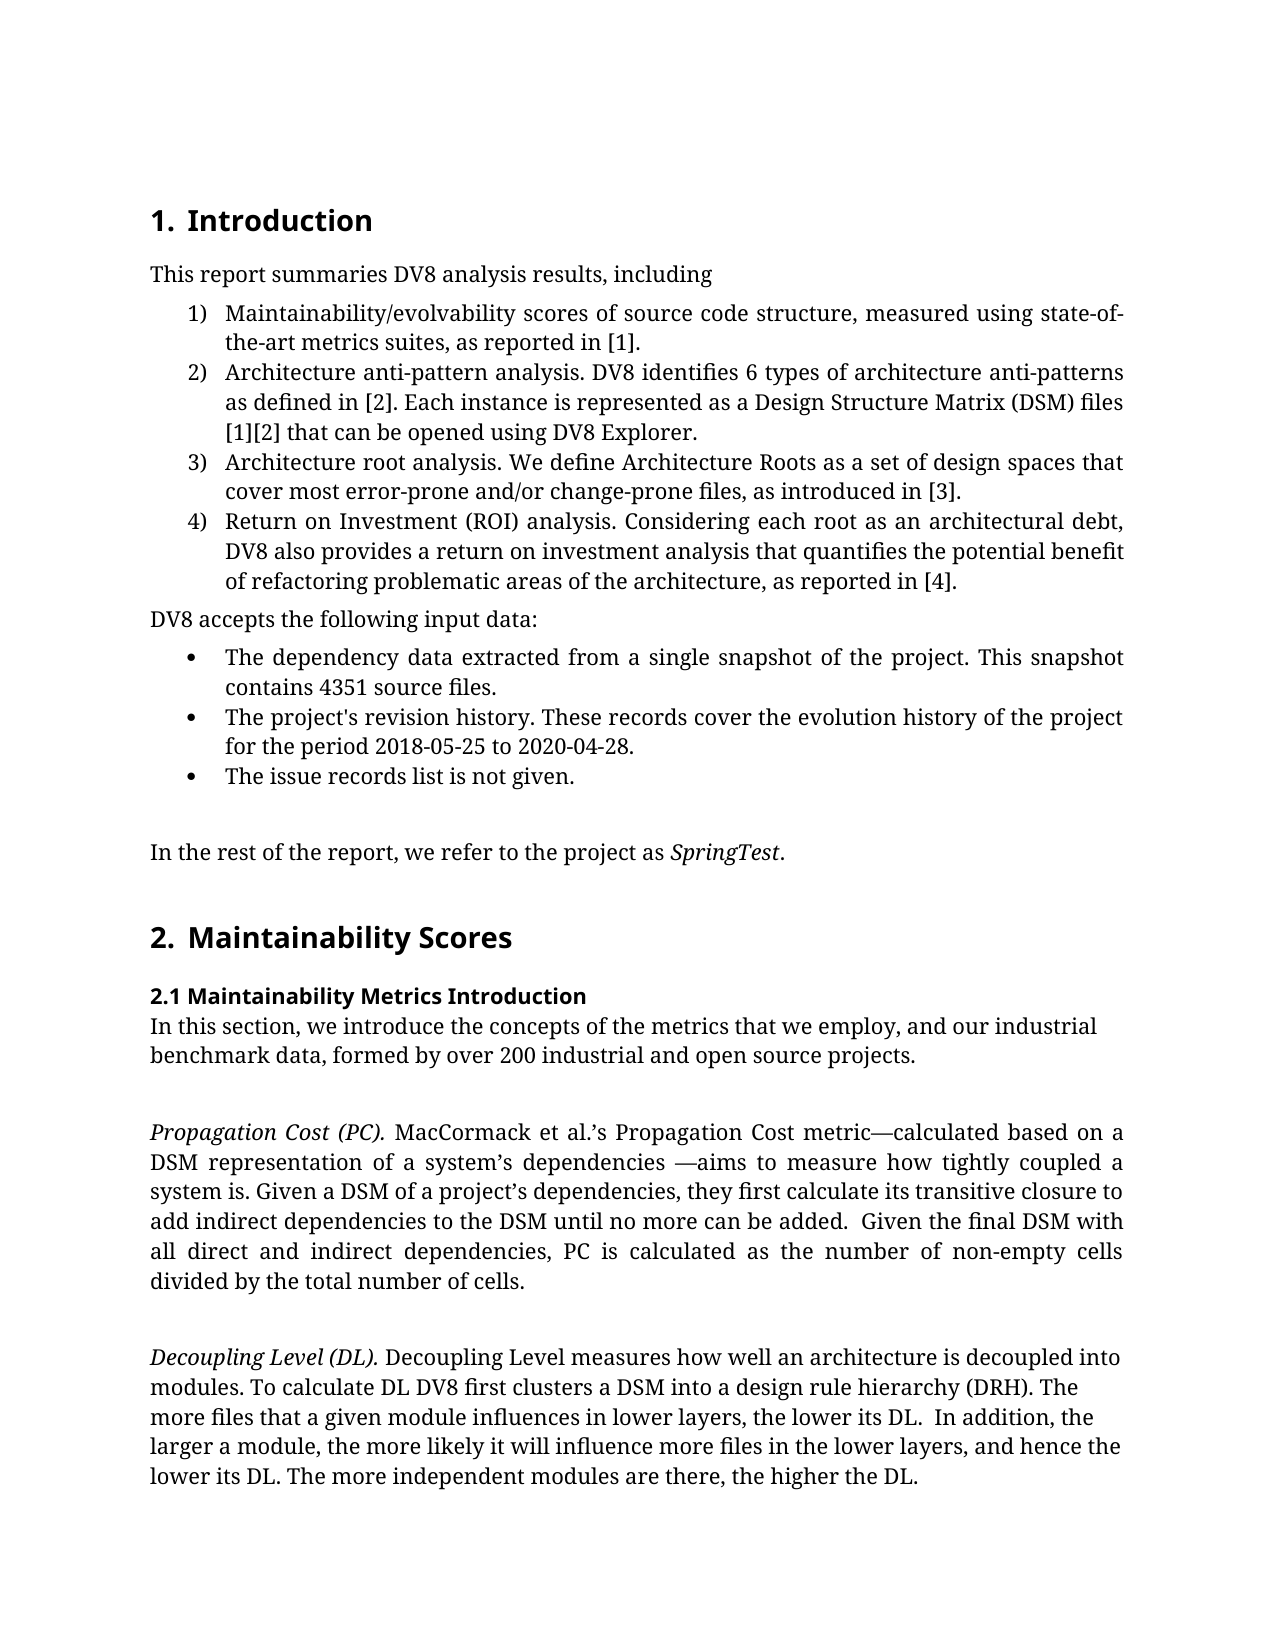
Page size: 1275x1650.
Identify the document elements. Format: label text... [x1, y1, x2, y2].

subtitle Maintainability Scores [150, 917, 1125, 957]
text In this section, we introduce the concepts of the metrics that we employ, and our industrial benchmark data, formed by over 200 industrial and open source projects. [150, 1011, 1125, 1070]
list Maintainability/evolvability scores of source code structure, measured using state-of-the-art metrics suites, as reported in [1]. [187, 298, 1125, 357]
text This report summaries DV8 analysis results, including [150, 259, 1125, 289]
list Architecture anti-pattern analysis. DV8 identifies 6 types of architecture anti-patterns as defined in [2]. Each instance is represented as a Design Structure Matrix (DSM) files [1][2] that can be opened using DV8 Explorer. [187, 357, 1125, 447]
text In the rest of the report, we refer to the project as SpringTest. [150, 837, 1125, 867]
subtitle 2.1 Maintainability Metrics Introduction [150, 981, 1125, 1011]
list Architecture root analysis. We define Architecture Roots as a set of design spaces that cover most error-prone and/or change-prone files, as introduced in [3]. [187, 447, 1125, 506]
list The issue records list is not given. [187, 761, 1125, 791]
list The project's revision history. These records cover the evolution history of the project for the period 2018-05-25 to 2020-04-28. [187, 702, 1125, 761]
text Propagation Cost (PC). MacCormack et al.’s Propagation Cost metric—calculated based on a DSM representation of a system’s dependencies —aims to measure how tightly coupled a system is. Given a DSM of a project’s dependencies, they first calculate its transitive closure to add indirect dependencies to the DSM until no more can be added. Given the final DSM with all direct and indirect dependencies, PC is calculated as the number of non-empty cells divided by the total number of cells. [150, 1117, 1125, 1295]
list The dependency data extracted from a single snapshot of the project. This snapshot contains 4351 source files. [187, 642, 1125, 702]
list Return on Investment (ROI) analysis. Considering each root as an architectural debt, DV8 also provides a return on investment analysis that quantifies the potential benefit of refactoring problematic areas of the architecture, as reported in [4]. [187, 506, 1125, 596]
text Decoupling Level (DL). Decoupling Level measures how well an architecture is decoupled into modules. To calculate DL DV8 first clusters a DSM into a design rule hierarchy (DRH). The more files that a given module influences in lower layers, the lower its DL. In addition, the larger a module, the more likely it will influence more files in the lower layers, and hence the lower its DL. The more independent modules are there, the higher the DL. [150, 1342, 1125, 1491]
text DV8 accepts the following input data: [150, 604, 1125, 634]
subtitle Introduction [150, 200, 1125, 240]
